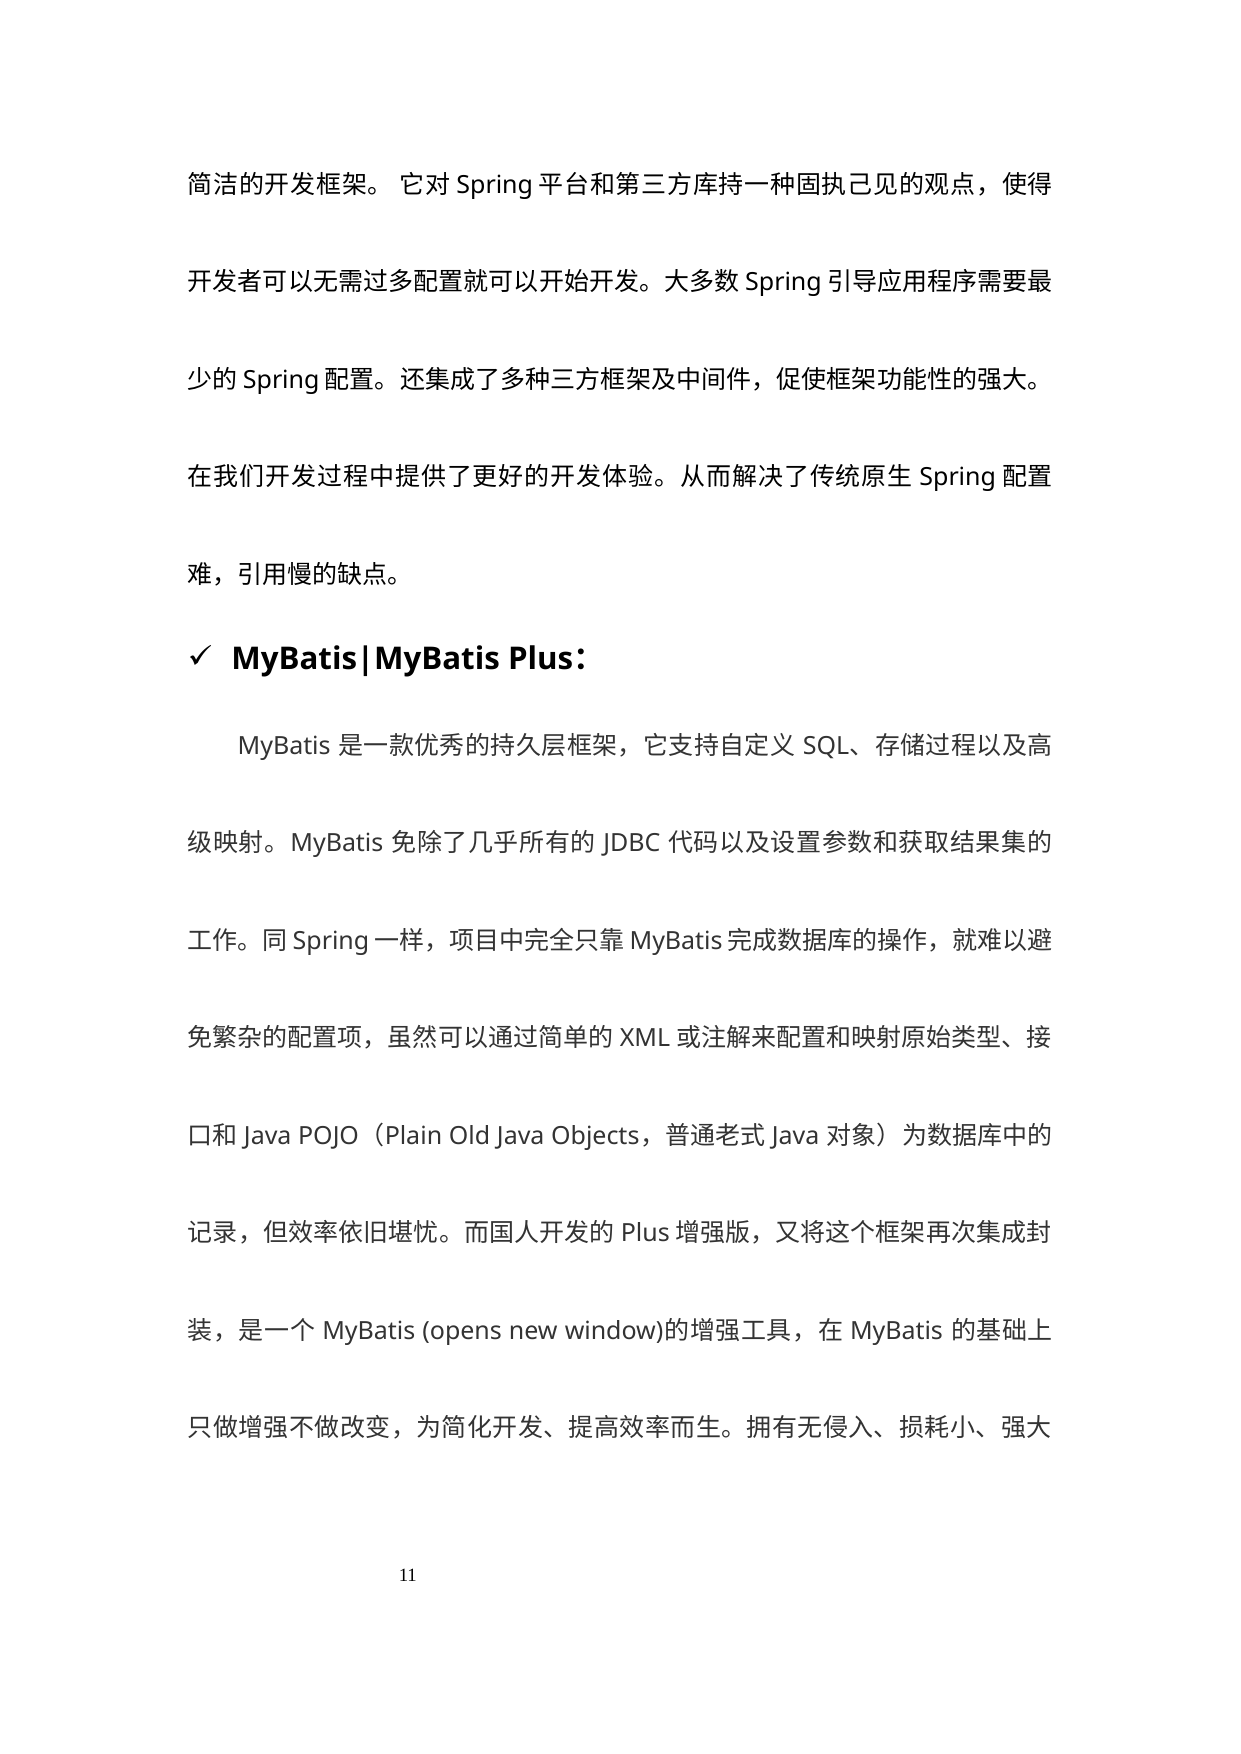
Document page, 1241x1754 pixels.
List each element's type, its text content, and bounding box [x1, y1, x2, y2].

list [187, 150, 1053, 605]
list MyBatis|MyBatis Plus： [187, 623, 1053, 688]
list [187, 711, 1053, 1458]
